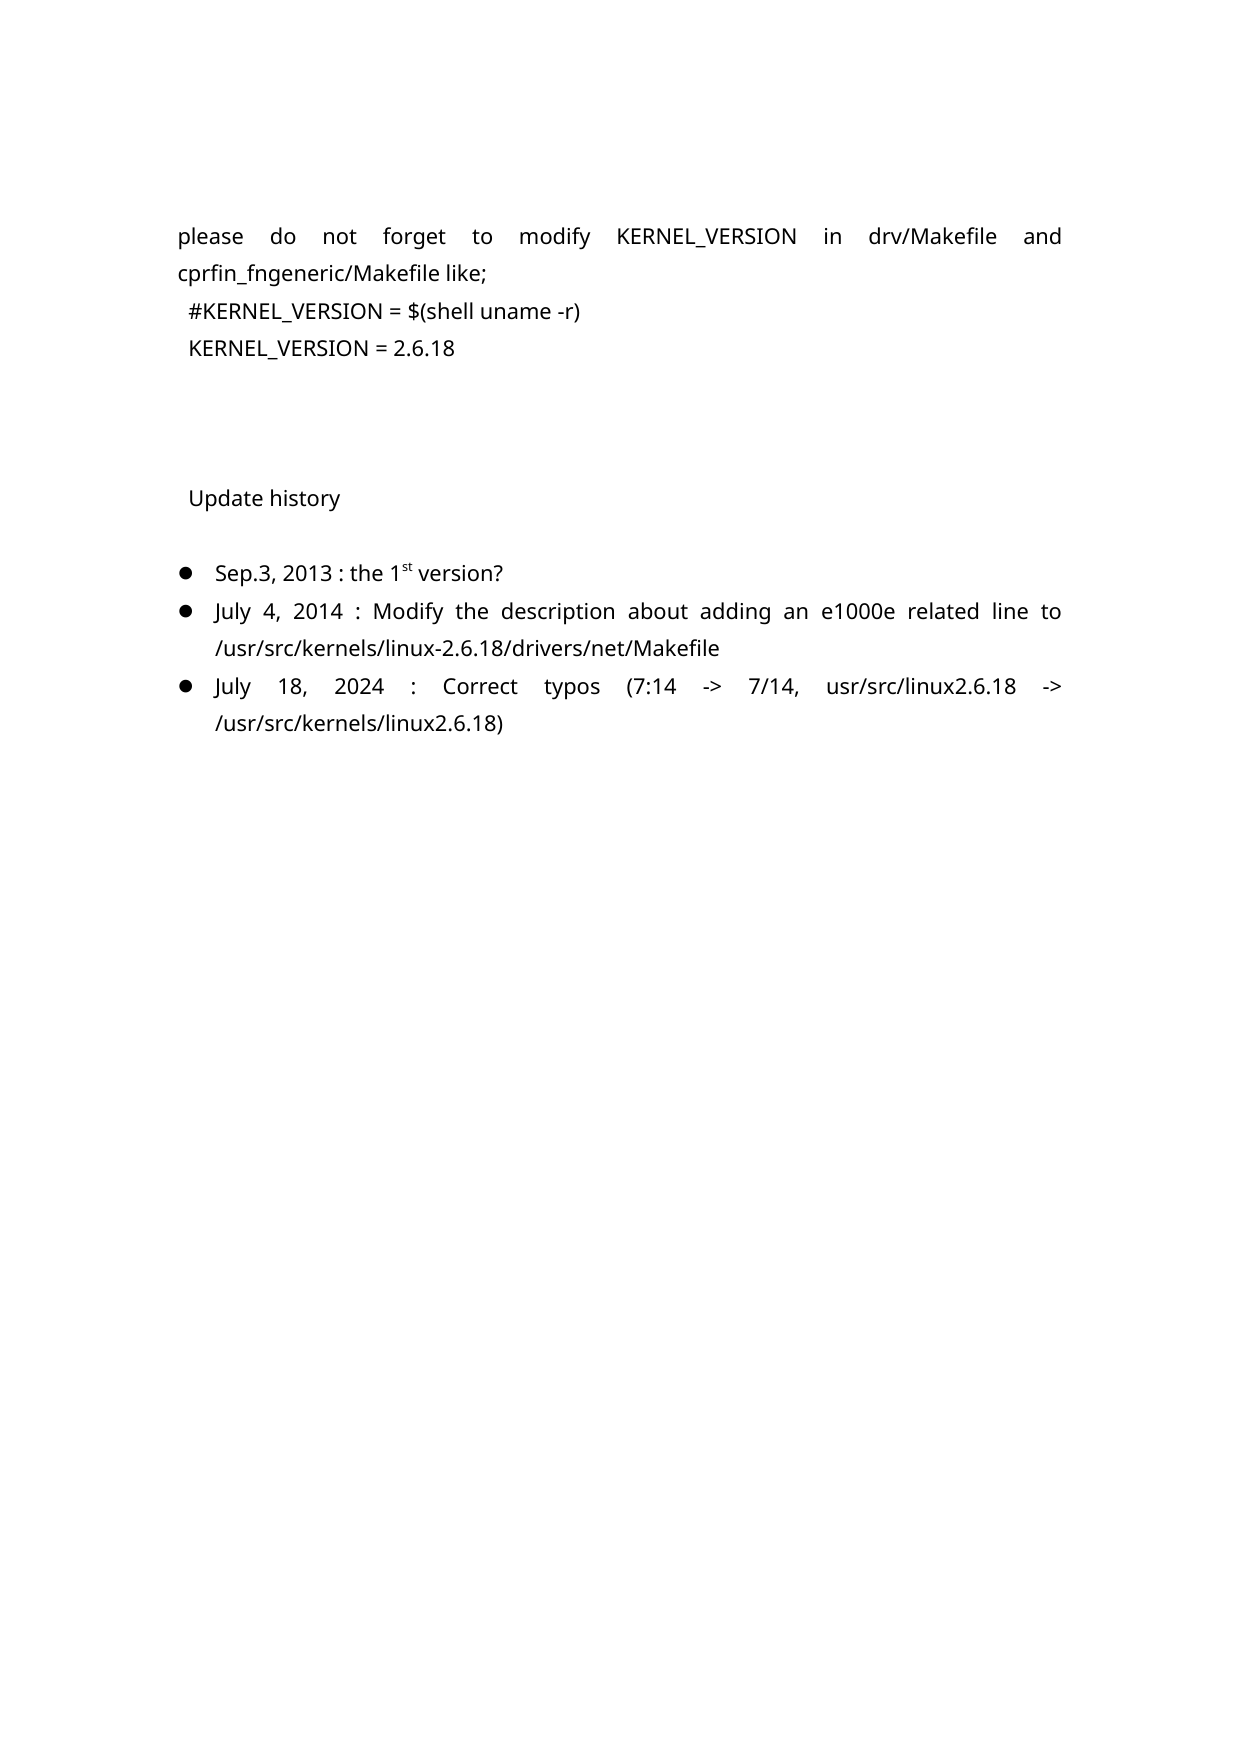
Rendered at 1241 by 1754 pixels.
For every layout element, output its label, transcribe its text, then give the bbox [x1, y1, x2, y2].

list July 4, 2014 : Modify the description about adding an e1000e related line to /usr/src/kernels/linux-2.6.18/drivers/net/Makefile [177, 592, 1063, 667]
list Sep.3, 2013 : the 1st version? [177, 554, 1063, 592]
text Update history [177, 479, 1063, 517]
text KERNEL_VERSION = 2.6.18 [177, 329, 1063, 367]
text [177, 217, 1063, 292]
text #KERNEL_VERSION = $(shell uname -r) [177, 292, 1063, 329]
list July 18, 2024 : Correct typos (7:14 -> 7/14, usr/src/linux2.6.18 -> /usr/src/kernels/linux2.6.18) [177, 667, 1063, 742]
